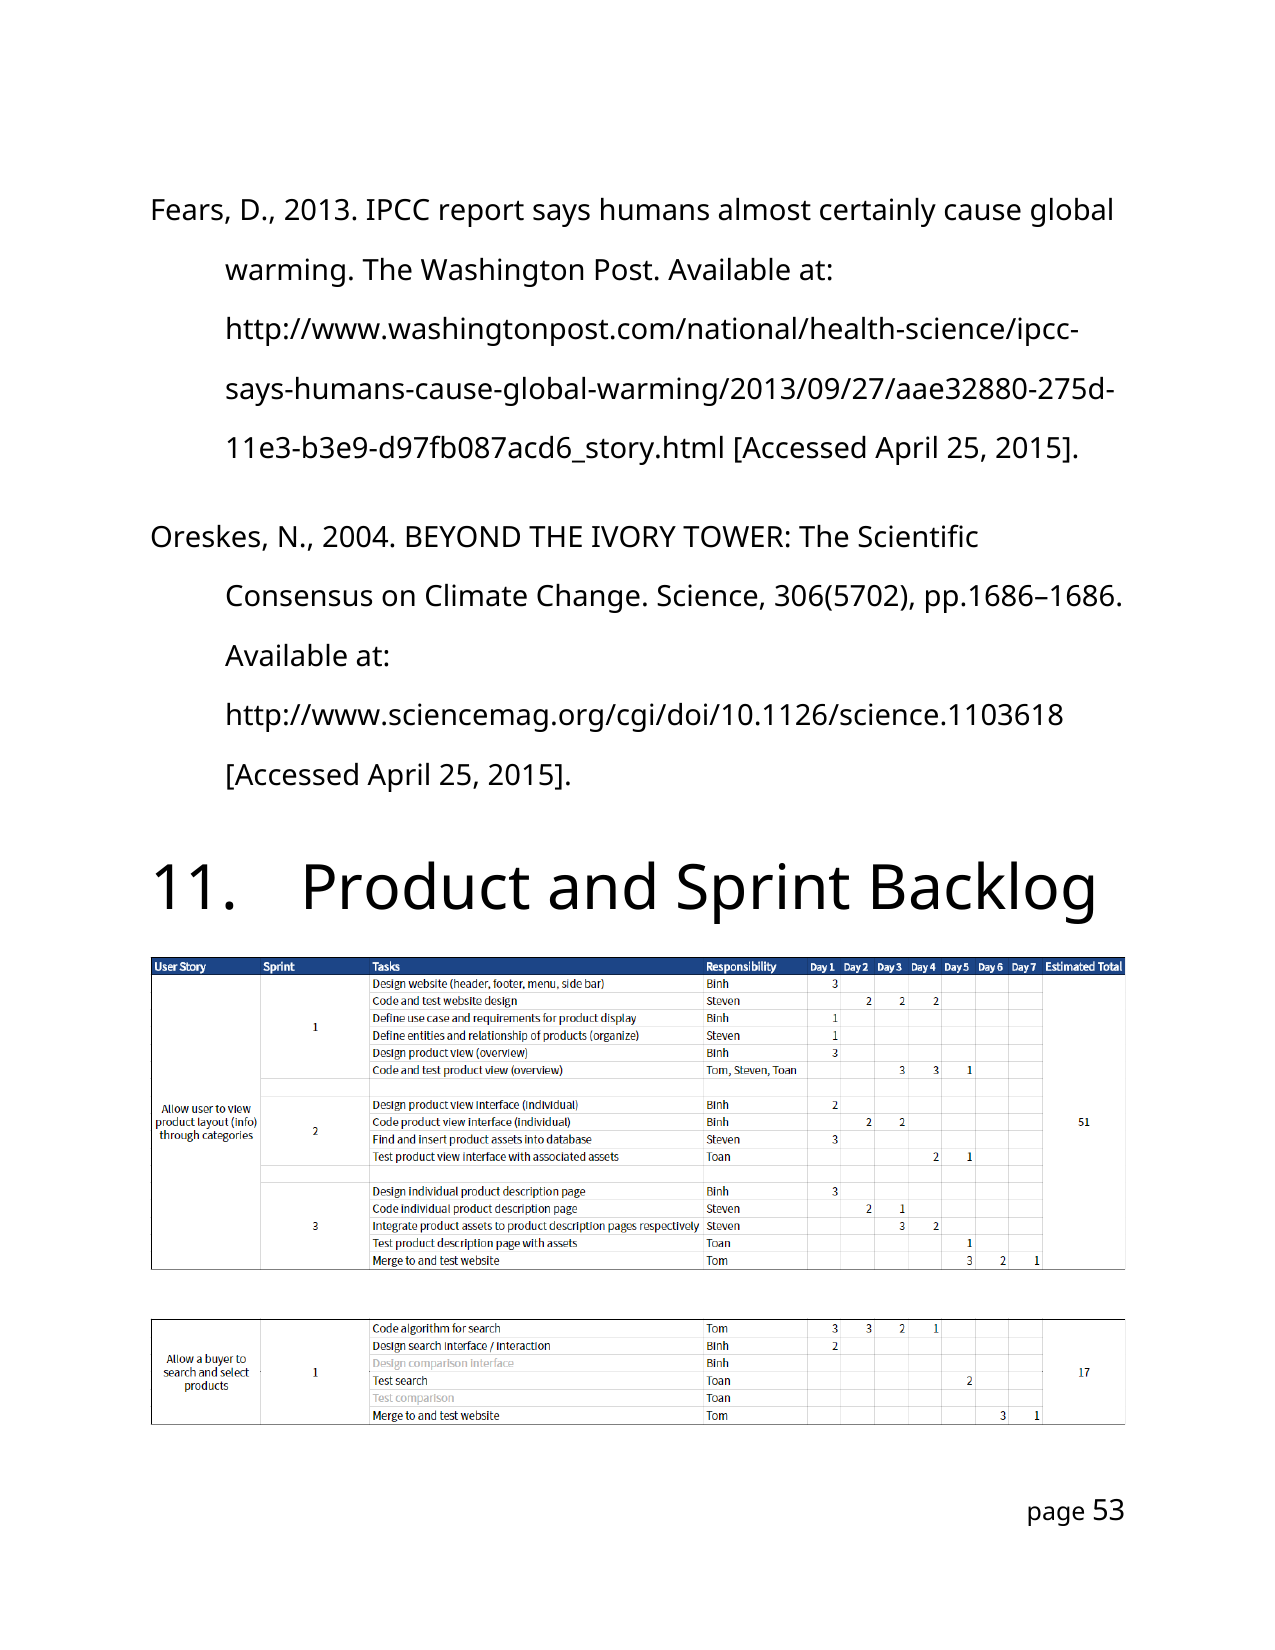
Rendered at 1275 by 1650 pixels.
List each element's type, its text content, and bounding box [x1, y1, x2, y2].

picture [150, 1318, 1125, 1425]
subtitle 11. Product and Sprint Backlog [150, 843, 1125, 928]
text Fears, D., 2013. IPCC report says humans almost certainly cause global warming. The Washington Post. Available at: http://www.washingtonpost.com/national/health-science/ipcc-says-humans-cause-global-warming/2013/09/27/aae32880-275d-11e3-b3e9-d97fb087acd6_story.html [Accessed April 25, 2015]. [150, 190, 1125, 467]
text Oreskes, N., 2004. BEYOND THE IVORY TOWER: The Scientific Consensus on Climate Change. Science, 306(5702), pp.1686–1686. Available at: http://www.sciencemag.org/cgi/doi/10.1126/science.1103618 [Accessed April 25, 2015]. [150, 516, 1125, 794]
picture [150, 957, 1125, 1270]
